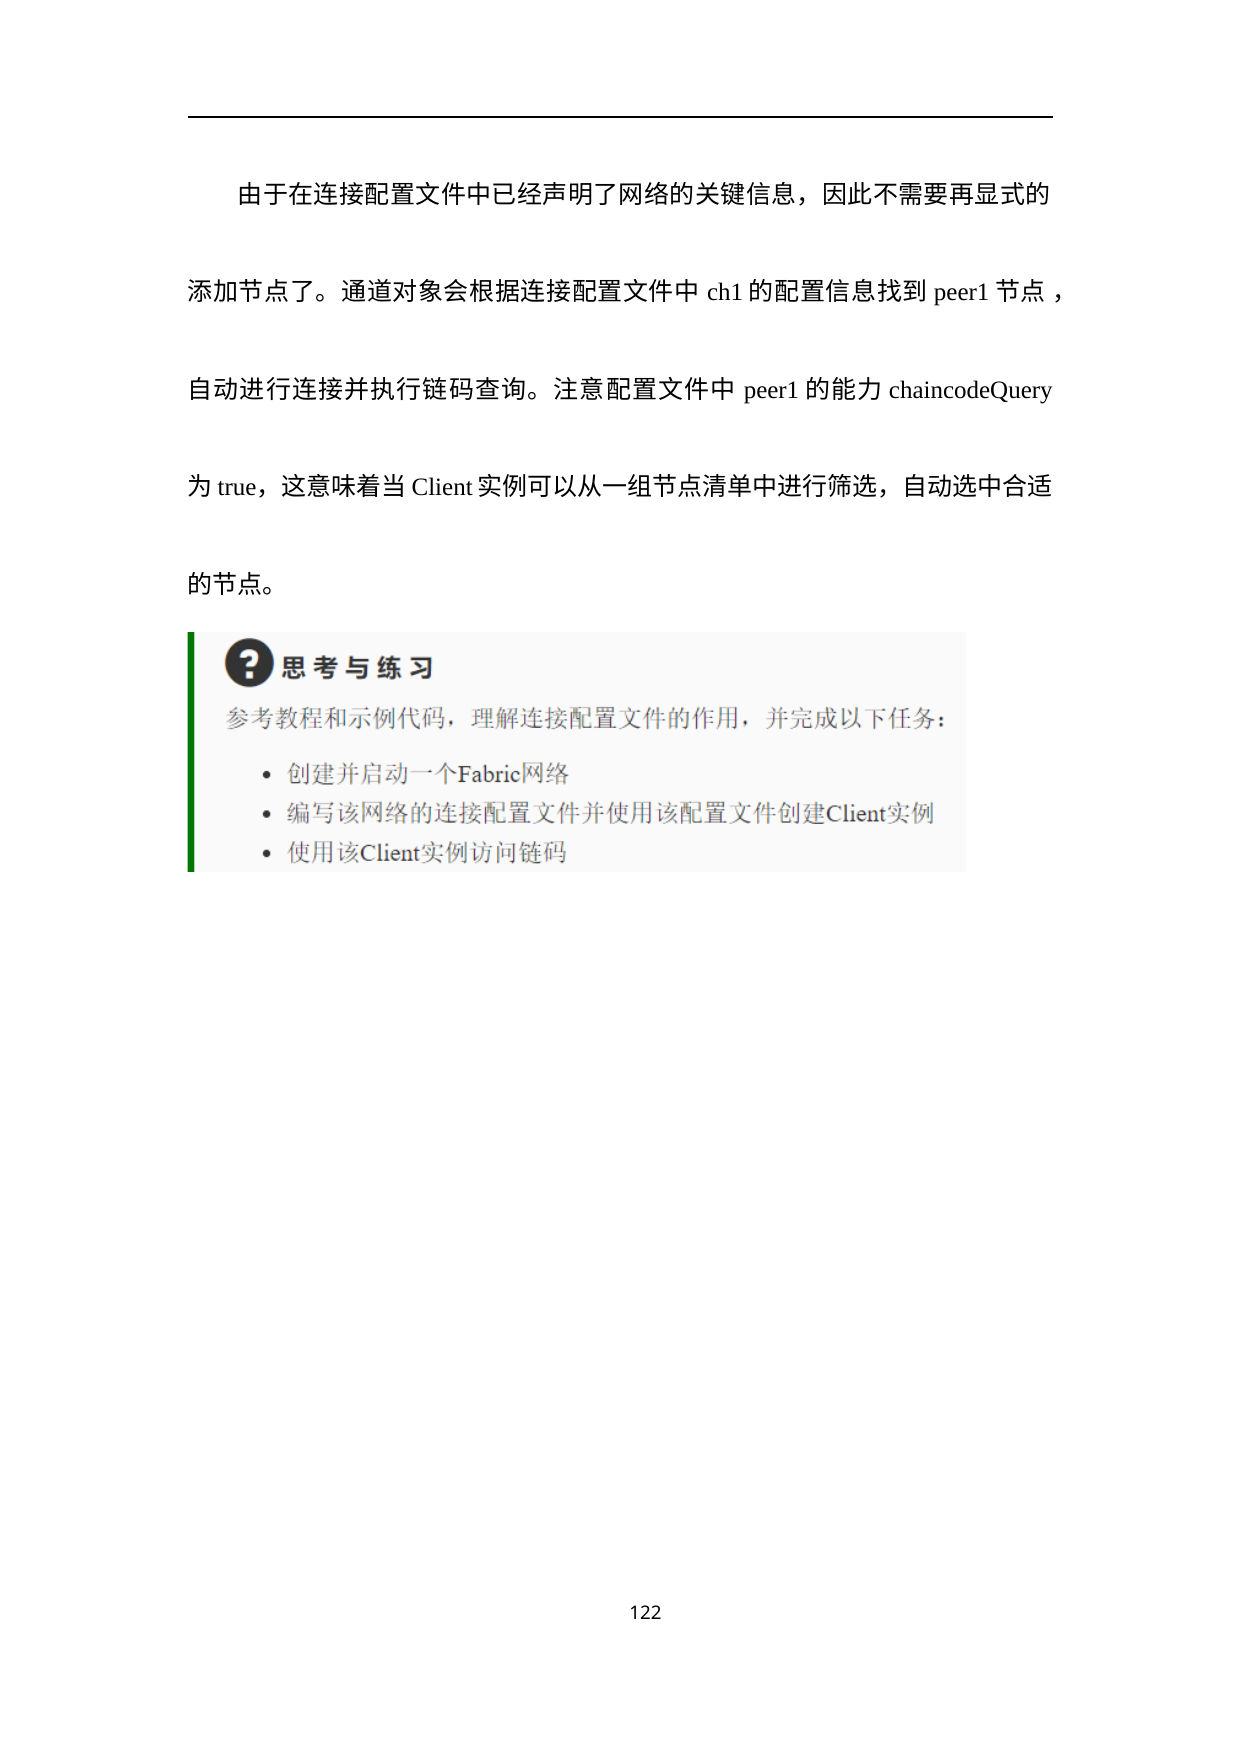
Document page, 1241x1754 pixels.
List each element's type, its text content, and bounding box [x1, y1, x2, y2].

text 由于在连接配置文件中已经声明了网络的关键信息，因此不需要再显式的添加节点了。通道对象会根据连接配置文件中ch1的配置信息找到peer1节点 ，自动进行连接并执行链码查询。注意配置文件中peer1的能力chaincodeQuery 为true，这意味着当Client实例可以从一组节点清单中进行筛选，自动选中合适的节点。 [187, 160, 1053, 615]
picture [187, 632, 967, 872]
